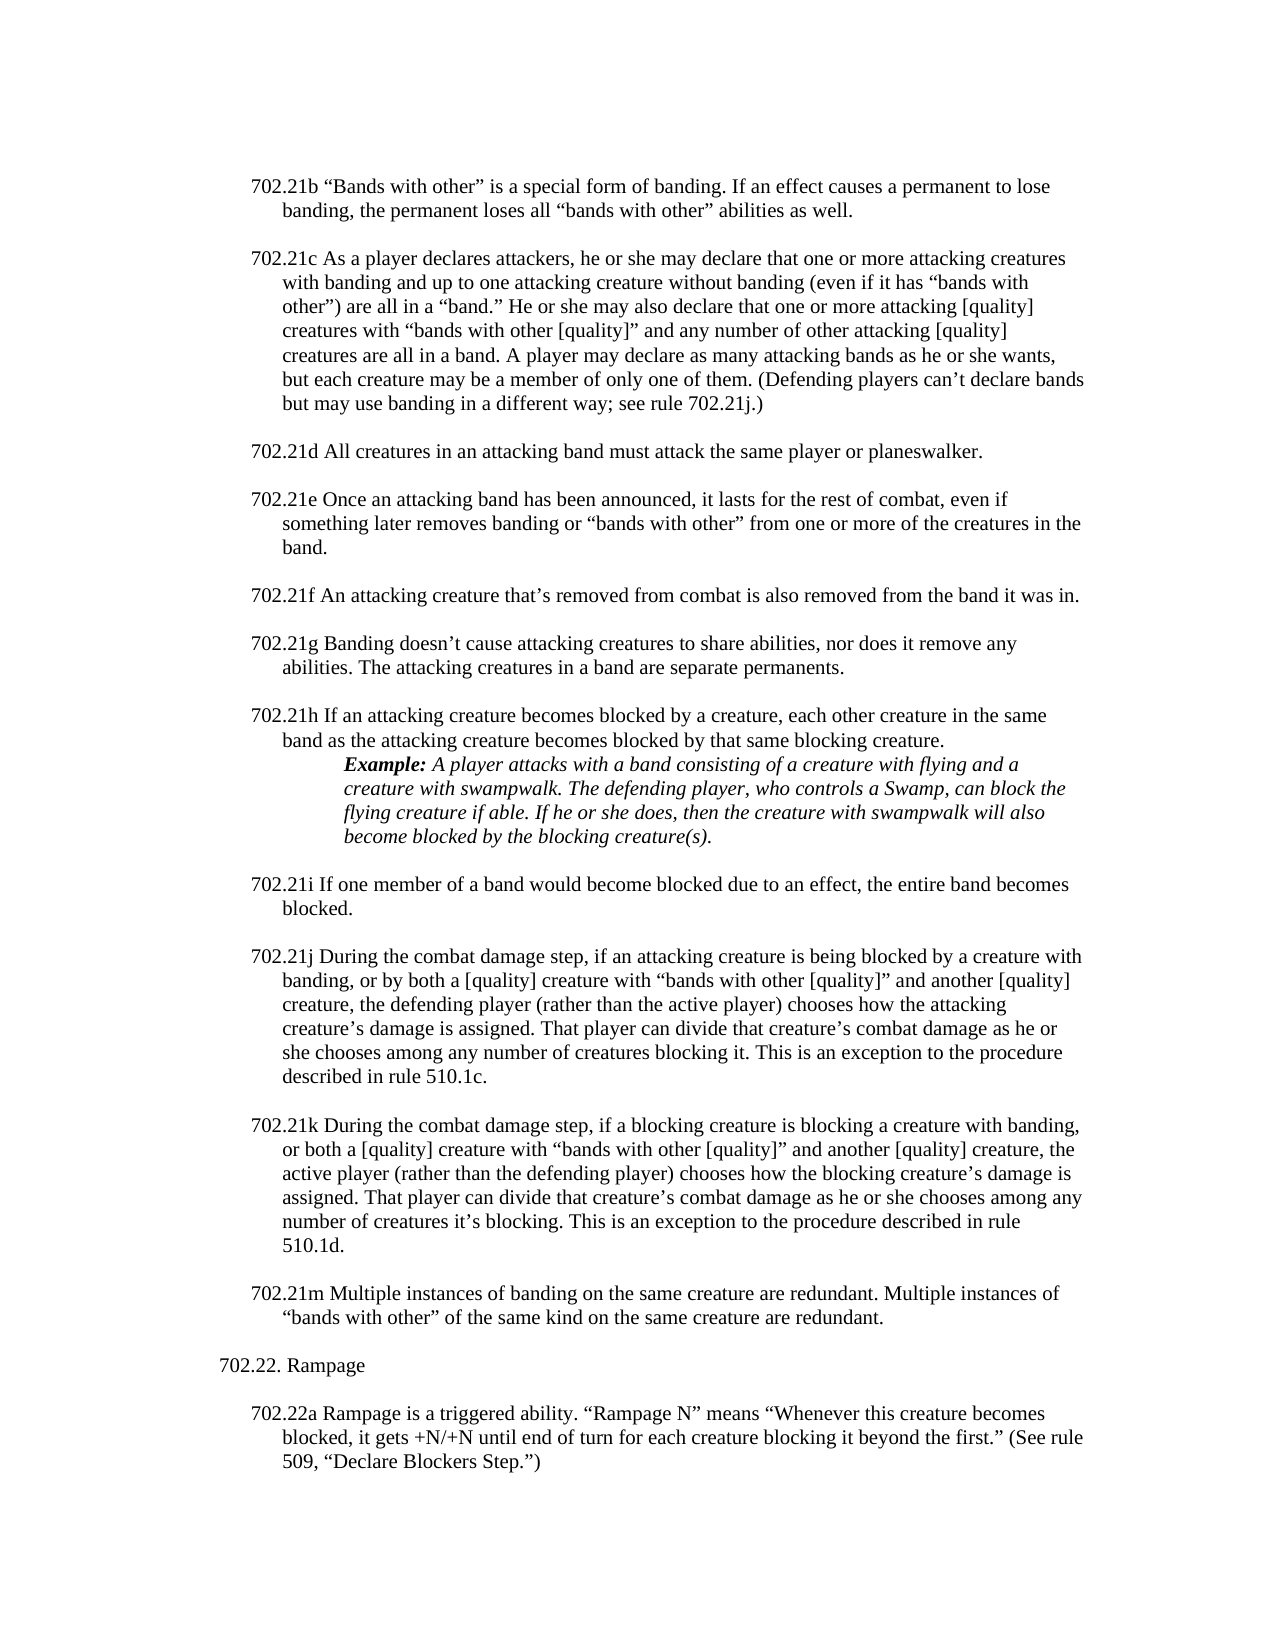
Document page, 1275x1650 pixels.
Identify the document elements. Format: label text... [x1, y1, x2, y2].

text 702.21e Once an attacking band has been announced, it lasts for the rest of combat, even if something later removes banding or “bands with other” from one or more of the creatures in the band. [251, 487, 1087, 559]
text 702.21b “Bands with other” is a special form of banding. If an effect causes a permanent to lose banding, the permanent loses all “bands with other” abilities as well. [251, 174, 1087, 222]
text 702.21h If an attacking creature becomes blocked by a creature, each other creature in the same band as the attacking creature becomes blocked by that same blocking creature. [251, 703, 1087, 752]
text 702.21g Banding doesn’t cause attacking creatures to share abilities, nor does it remove any abilities. The attacking creatures in a band are separate permanents. [251, 631, 1087, 679]
text 702.21d All creatures in an attacking band must attack the same player or planeswalker. [251, 439, 1087, 463]
text 702.21i If one member of a band would become blocked due to an effect, the entire band becomes blocked. [251, 872, 1087, 920]
text 702.21m Multiple instances of banding on the same creature are redundant. Multiple instances of “bands with other” of the same kind on the same creature are redundant. [251, 1281, 1087, 1329]
text 702.22a Rampage is a triggered ability. “Rampage N” means “Whenever this creature becomes blocked, it gets +N/+N until end of turn for each creature blocking it beyond the first.” (See rule 509, “Declare Blockers Step.”) [251, 1401, 1087, 1473]
text Example: A player attacks with a band consisting of a creature with flying and a creature with swampwalk. The defending player, who controls a Swamp, can block the flying creature if able. If he or she does, then the creature with swampwalk will also become blocked by the blocking creature(s). [343, 752, 1087, 848]
text 702.21c As a player declares attackers, he or she may declare that one or more attacking creatures with banding and up to one attacking creature without banding (even if it has “bands with other”) are all in a “band.” He or she may also declare that one or more attacking [quality] creatures with “bands with other [quality]” and any number of other attacking [quality] creatures are all in a band. A player may declare as many attacking bands as he or she wants, but each creature may be a member of only one of them. (Defending players can’t declare bands but may use banding in a different way; see rule 702.21j.) [251, 246, 1087, 415]
text 702.21f An attacking creature that’s removed from combat is also removed from the band it was in. [251, 583, 1087, 607]
text 702.21j During the combat damage step, if an attacking creature is being blocked by a creature with banding, or by both a [quality] creature with “bands with other [quality]” and another [quality] creature, the defending player (rather than the active player) chooses how the attacking creature’s damage is assigned. That player can divide that creature’s combat damage as he or she chooses among any number of creatures blocking it. This is an exception to the procedure described in rule 510.1c. [251, 944, 1087, 1088]
text 702.21k During the combat damage step, if a blocking creature is blocking a creature with banding, or both a [quality] creature with “bands with other [quality]” and another [quality] creature, the active player (rather than the defending player) chooses how the blocking creature’s damage is assigned. That player can divide that creature’s combat damage as he or she chooses among any number of creatures it’s blocking. This is an exception to the procedure described in rule 510.1d. [251, 1112, 1087, 1257]
text 702.22. Rampage [219, 1353, 1087, 1377]
